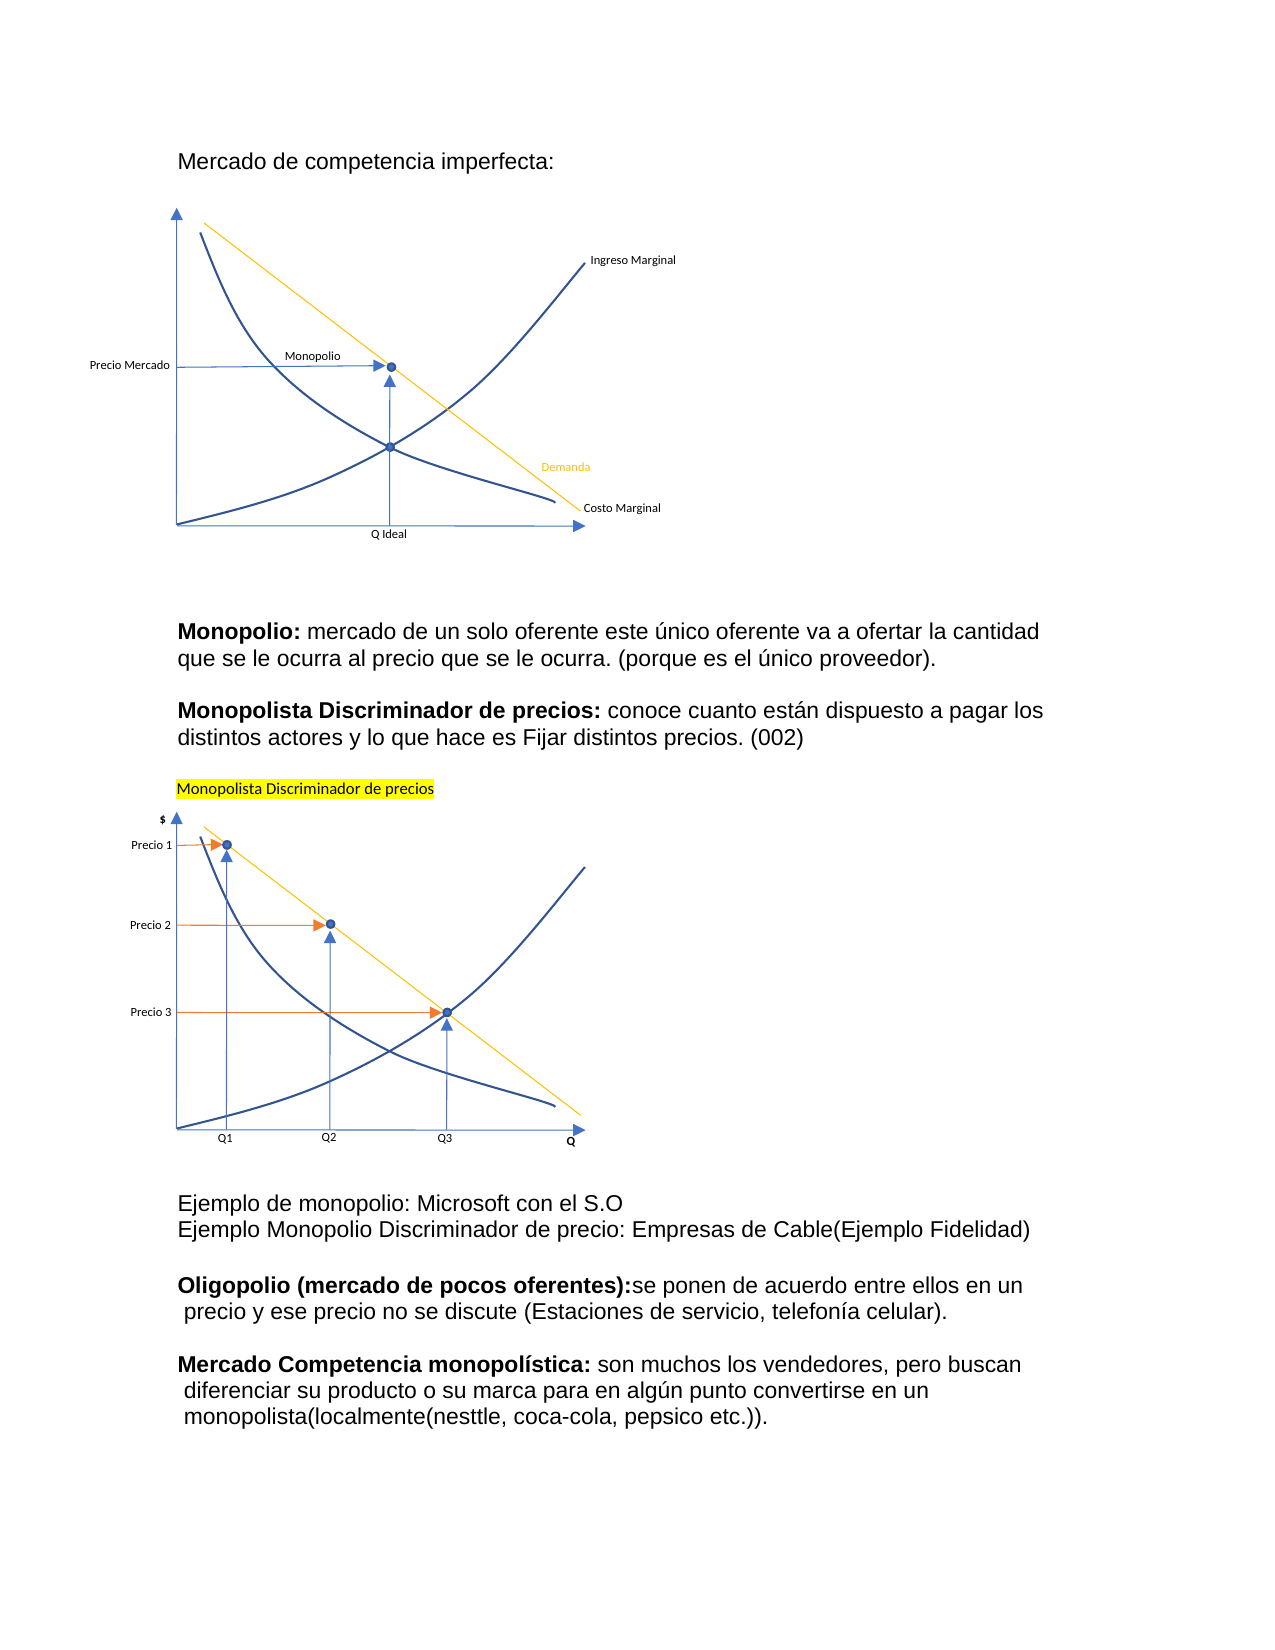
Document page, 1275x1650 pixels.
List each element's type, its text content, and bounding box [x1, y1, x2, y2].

text Monopolio: mercado de un solo oferente este único oferente va a ofertar la cantidad que se le ocurra al precio que se le ocurra. (porque es el único proveedor). Monopolista Discriminador de precios: conoce cuanto están dispuesto a pagar los distintos actores y lo que hace es Fijar distintos precios. (002) [177, 592, 1098, 750]
text Oligopolio (mercado de pocos oferentes):se ponen de acuerdo entre ellos en un precio y ese precio no se discute (Estaciones de servicio, telefonía celular). Mercado Competencia monopolística: son muchos los vendedores, pero buscan diferenciar su producto o su marca para en algún punto convertirse en un monopolista(localmente(nesttle, coca-cola, pepsico etc.)). [177, 1272, 1098, 1430]
text Mercado de competencia imperfecta: [177, 148, 1098, 204]
text Ejemplo de monopolio: Microsoft con el S.O Ejemplo Monopolio Discriminador de precio: Empresas de Cable(Ejemplo Fidelidad) [177, 1190, 1098, 1243]
